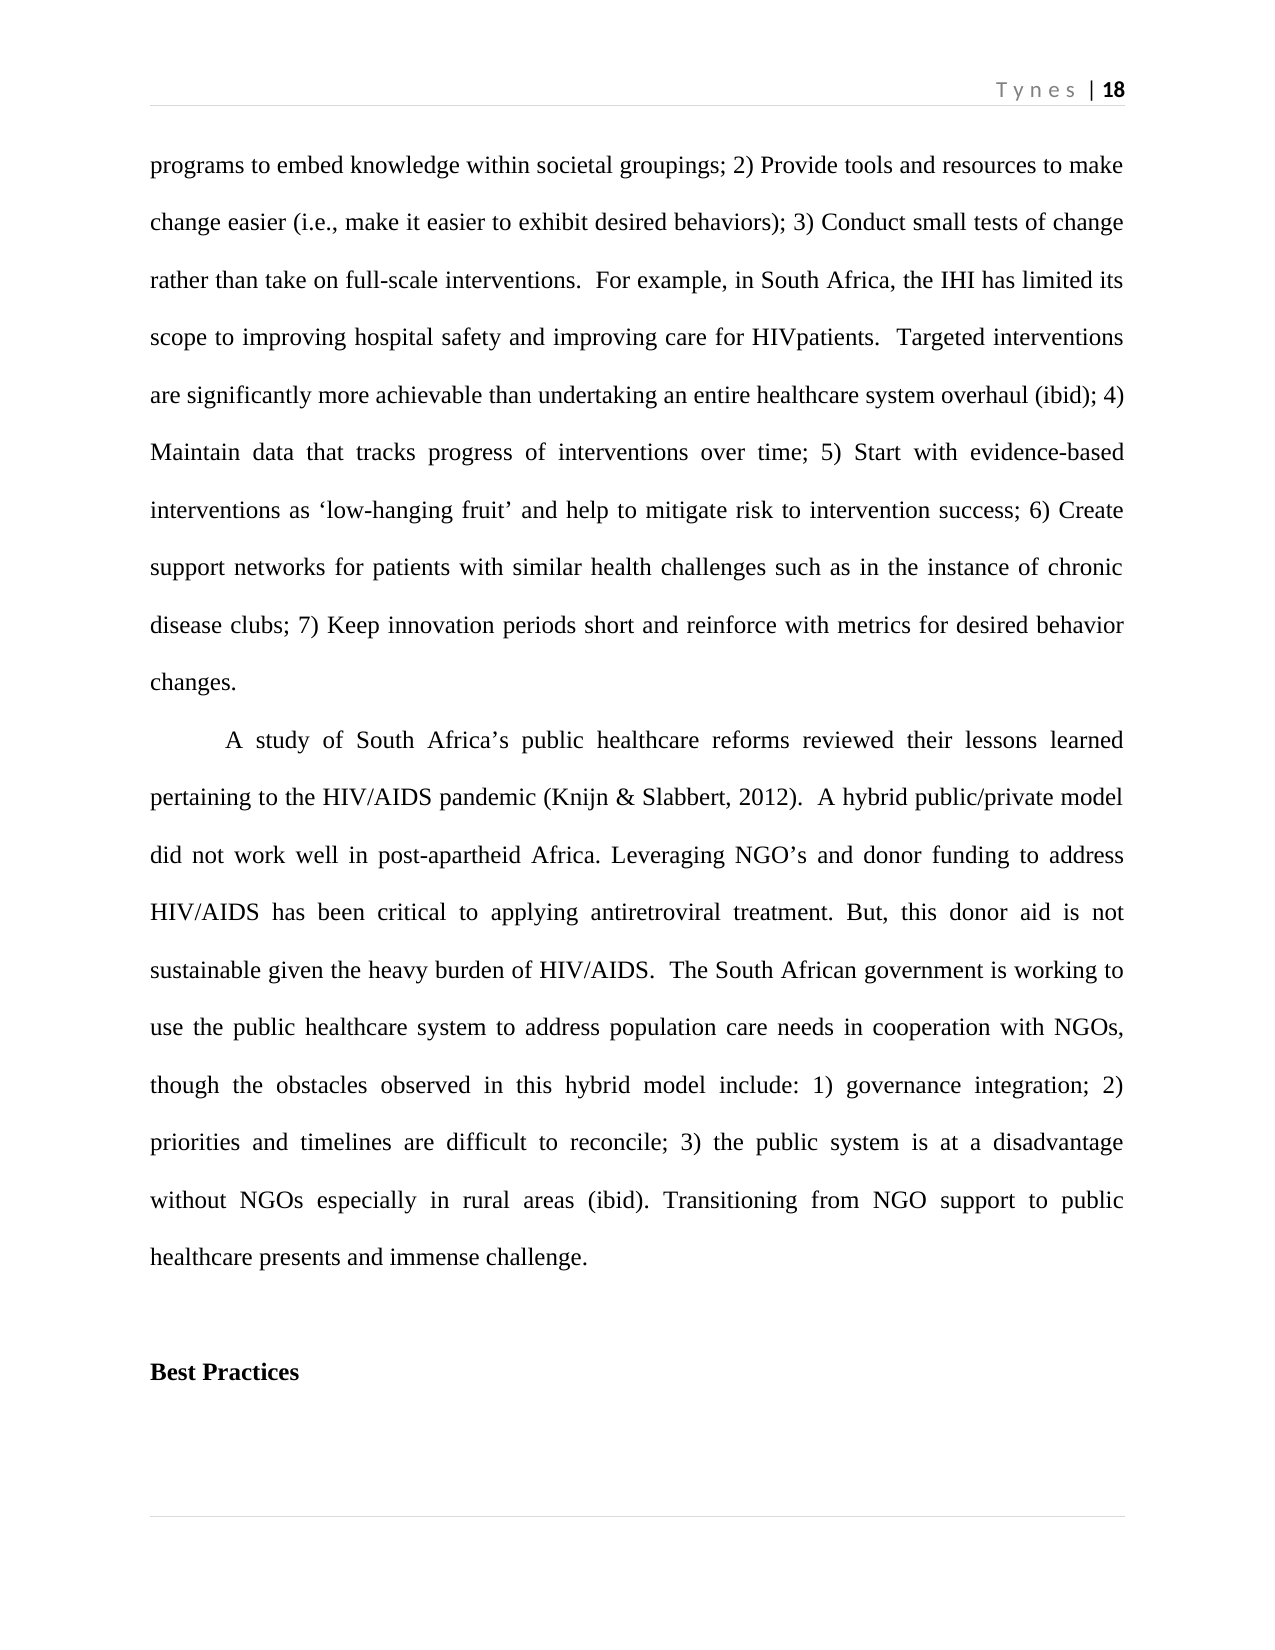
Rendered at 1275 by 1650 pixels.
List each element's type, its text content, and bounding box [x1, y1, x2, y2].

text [150, 150, 1125, 696]
text Best Practices [150, 1357, 1125, 1386]
text A study of South Africa’s public healthcare reforms reviewed their lessons learned pertaining to the HIV/AIDS pandemic (Knijn & Slabbert, 2012). A hybrid public/private model did not work well in post-apartheid Africa. Leveraging NGO’s and donor funding to address HIV/AIDS has been critical to applying antiretroviral treatment. But, this donor aid is not sustainable given the heavy burden of HIV/AIDS. The South African government is working to use the public healthcare system to address population care needs in cooperation with NGOs, though the obstacles observed in this hybrid model include: 1) governance integration; 2) priorities and timelines are difficult to reconcile; 3) the public system is at a disadvantage without NGOs especially in rural areas (ibid). Transitioning from NGO support to public healthcare presents and immense challenge. [150, 725, 1125, 1271]
